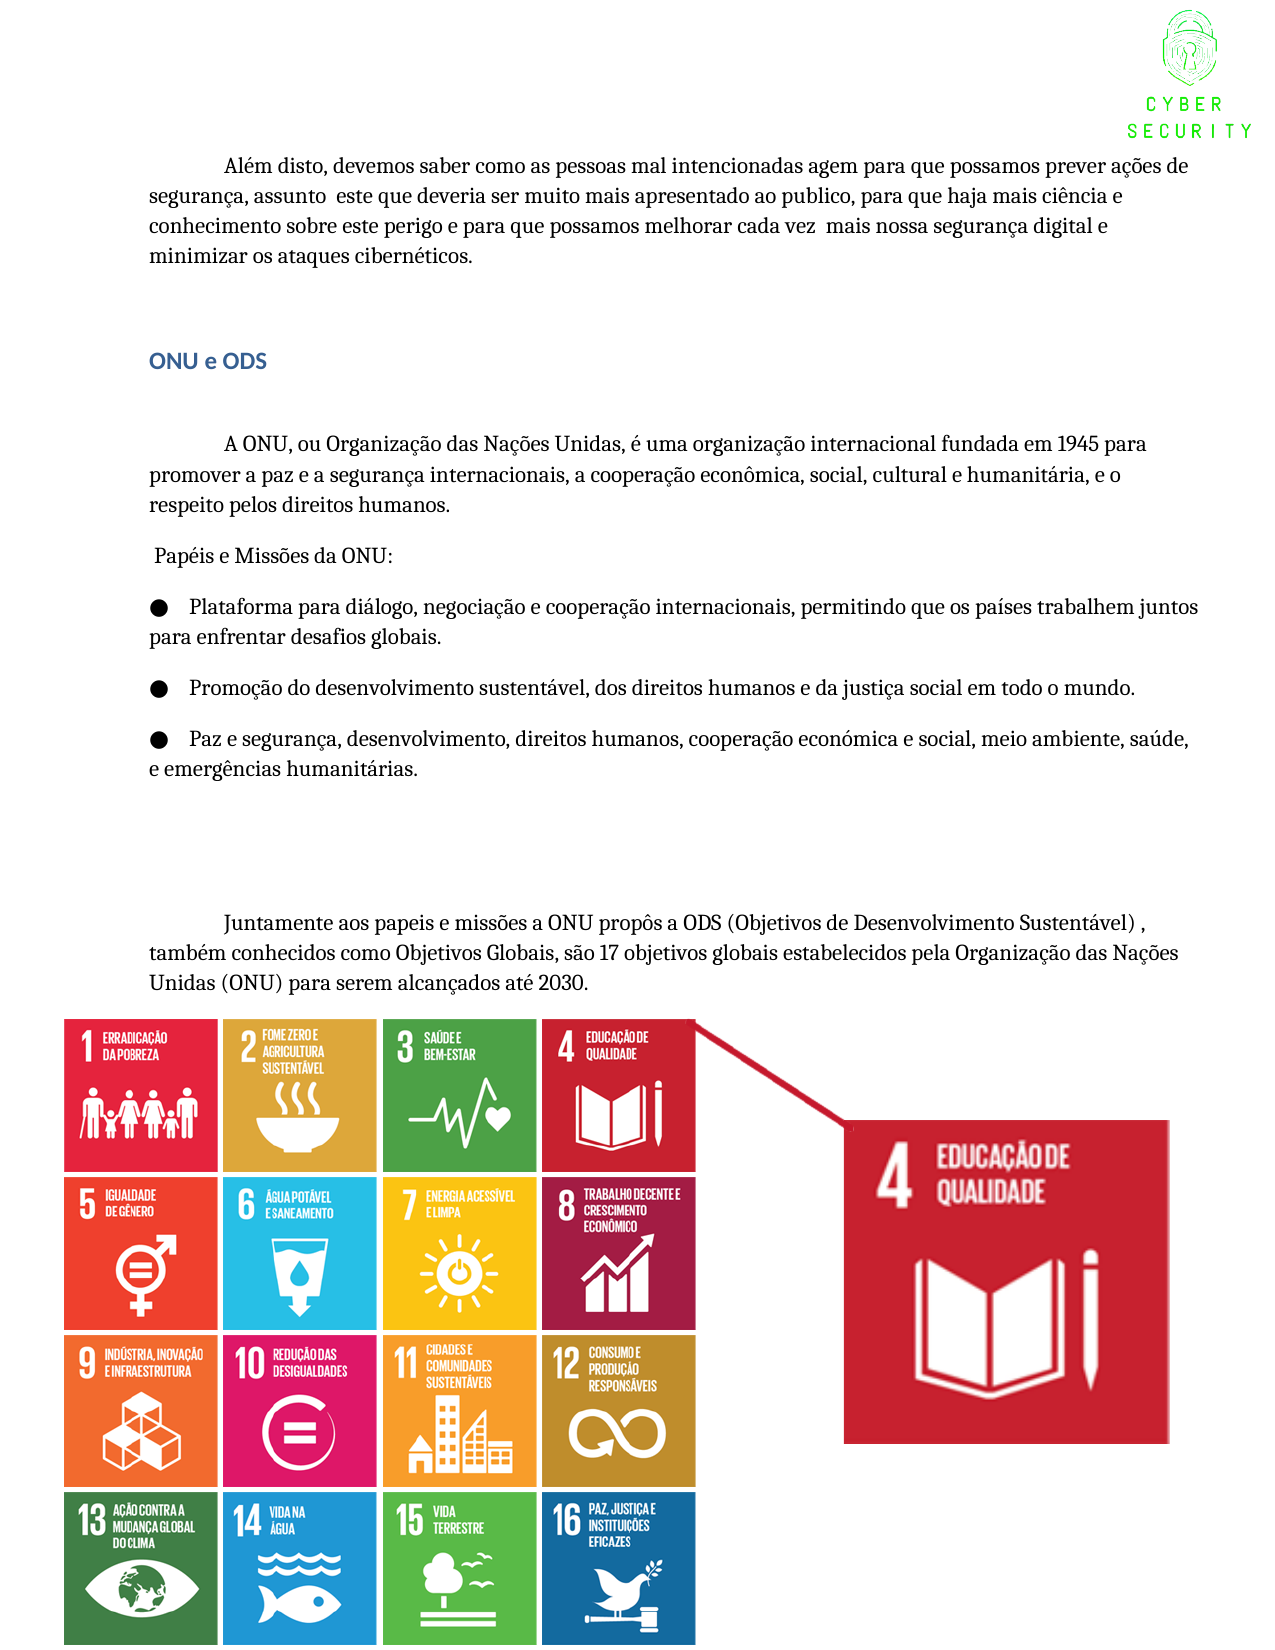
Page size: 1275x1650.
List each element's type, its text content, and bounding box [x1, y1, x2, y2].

text Juntamente aos papeis e missões a ONU propôs a ODS (Objetivos de Desenvolvimento Sustentável) , também conhecidos como Objetivos Globais, são 17 objetivos globais estabelecidos pela Organização das Nações Unidas (ONU) para serem alcançados até 2030. [149, 909, 1200, 996]
text ● Paz e segurança, desenvolvimento, direitos humanos, cooperação económica e social, meio ambiente, saúde, e emergências humanitárias. [149, 726, 1200, 782]
text ● Plataforma para diálogo, negociação e cooperação internacionais, permitindo que os países trabalhem juntos para enfrentar desafios globais. [149, 594, 1200, 650]
subtitle ONU e ODS [149, 345, 1200, 376]
picture [1126, 1, 1252, 149]
text ● Promoção do desenvolvimento sustentável, dos direitos humanos e da justiça social em todo o mundo. [149, 675, 1200, 701]
text Papéis e Missões da ONU: [149, 543, 1200, 569]
picture [60, 1013, 1170, 1650]
